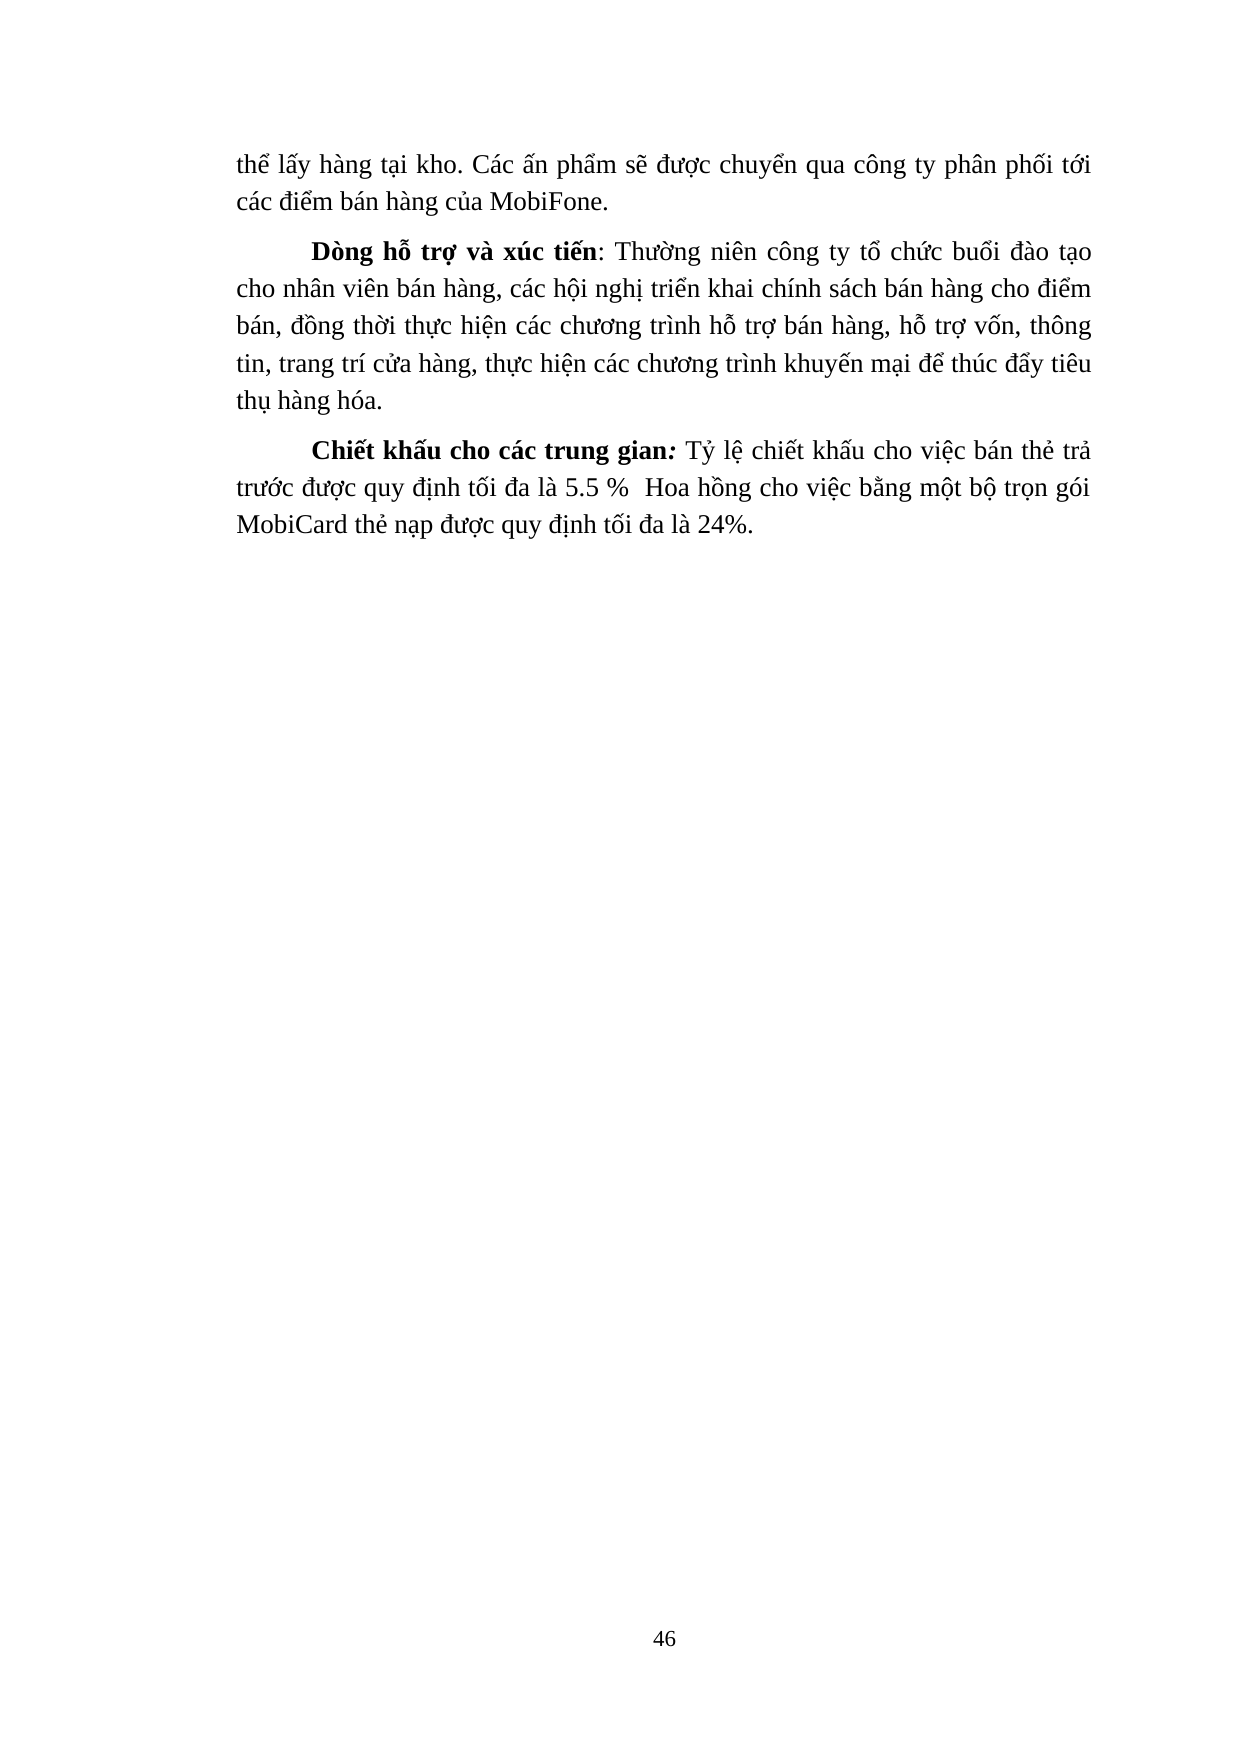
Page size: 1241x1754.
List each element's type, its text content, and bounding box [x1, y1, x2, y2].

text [236, 148, 1092, 216]
text Dòng hỗ trợ và xúc tiến: Thường niên công ty tổ chức buổi đào tạo cho nhân viên bán hàng, các hội nghị triển khai chính sách bán hàng cho điểm bán, đồng thời thực hiện các chương trình hỗ trợ bán hàng, hỗ trợ vốn, thông tin, trang trí cửa hàng, thực hiện các chương trình khuyến mại để thúc đẩy tiêu thụ hàng hóa. [236, 235, 1092, 415]
text Chiết khấu cho các trung gian: Tỷ lệ chiết khấu cho việc bán thẻ trả trước được quy định tối đa là 5.5 % Hoa hồng cho việc bằng một bộ trọn gói MobiCard thẻ nạp được quy định tối đa là 24%. [236, 434, 1092, 539]
